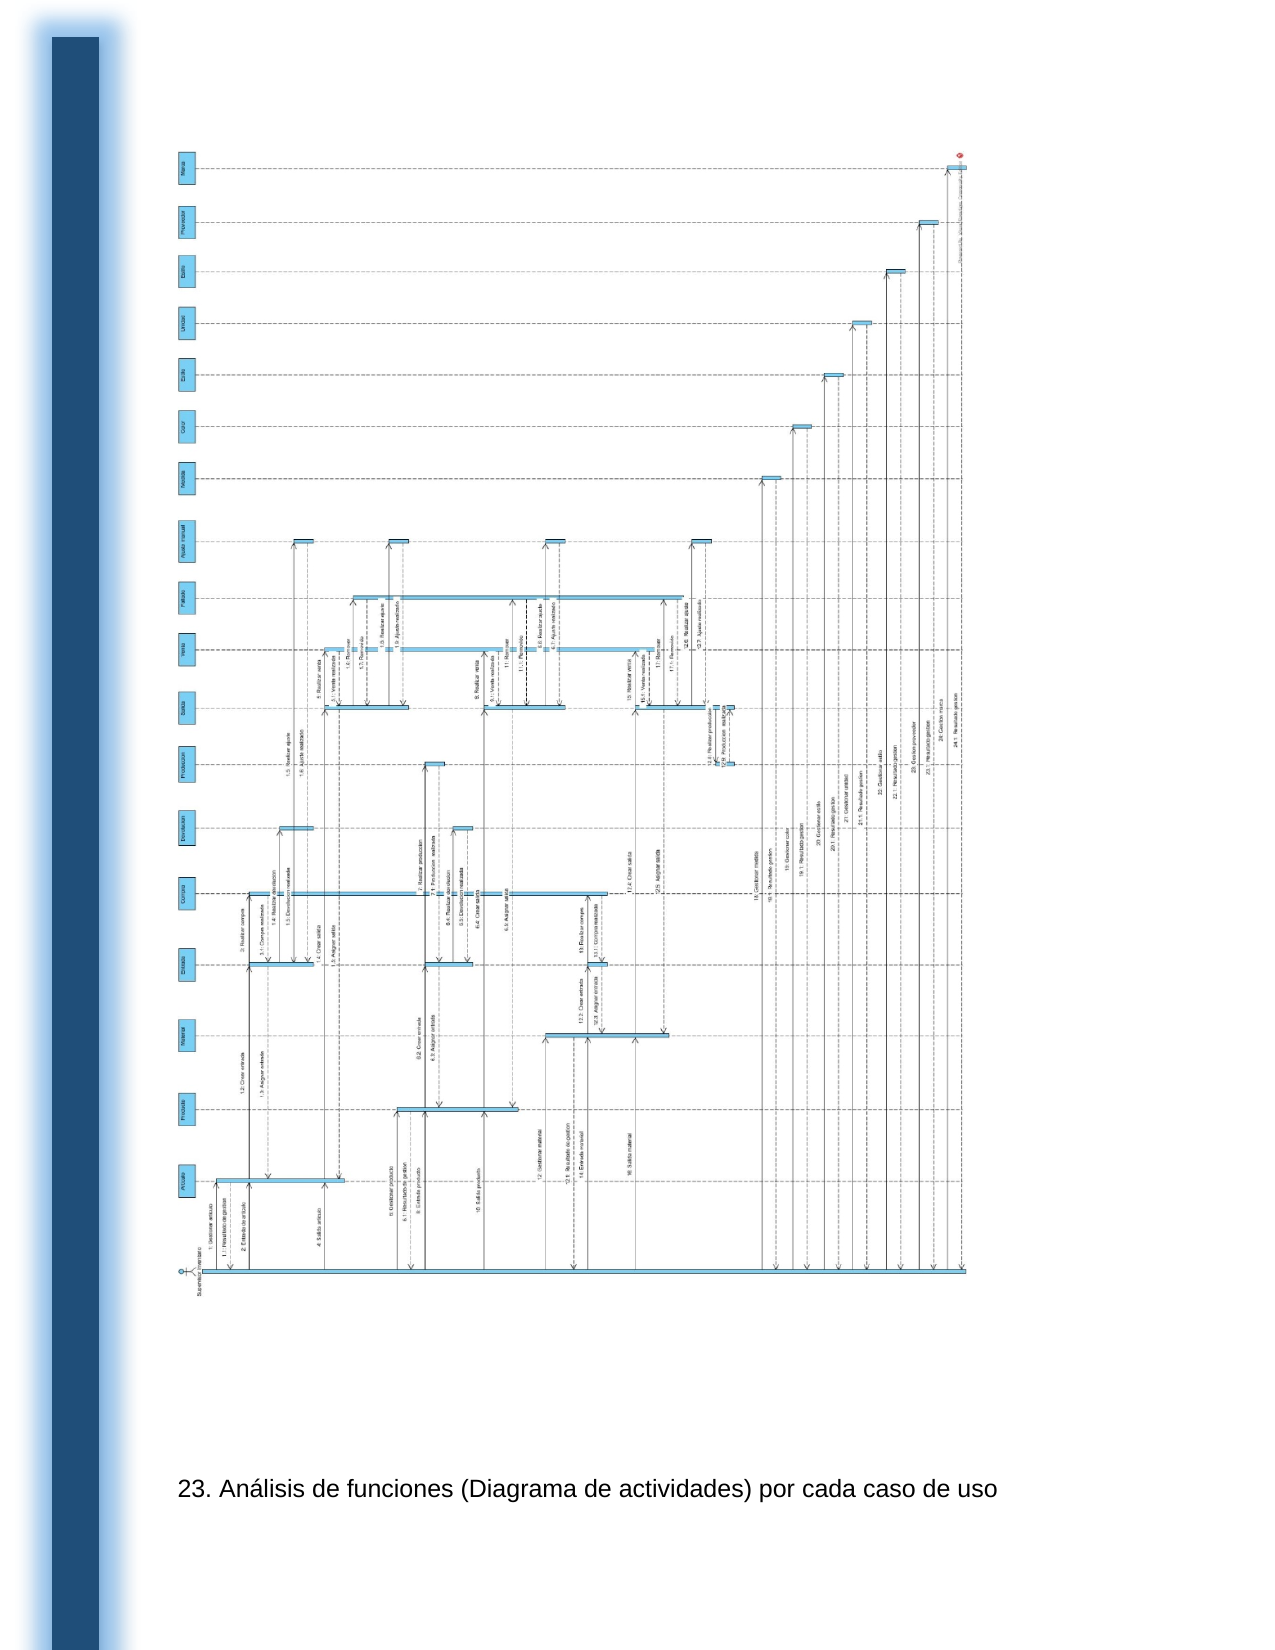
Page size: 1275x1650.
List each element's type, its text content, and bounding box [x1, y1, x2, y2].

picture [178, 151, 967, 1300]
text 23. Análisis de funciones (Diagrama de actividades) por cada caso de uso [177, 1474, 1098, 1502]
